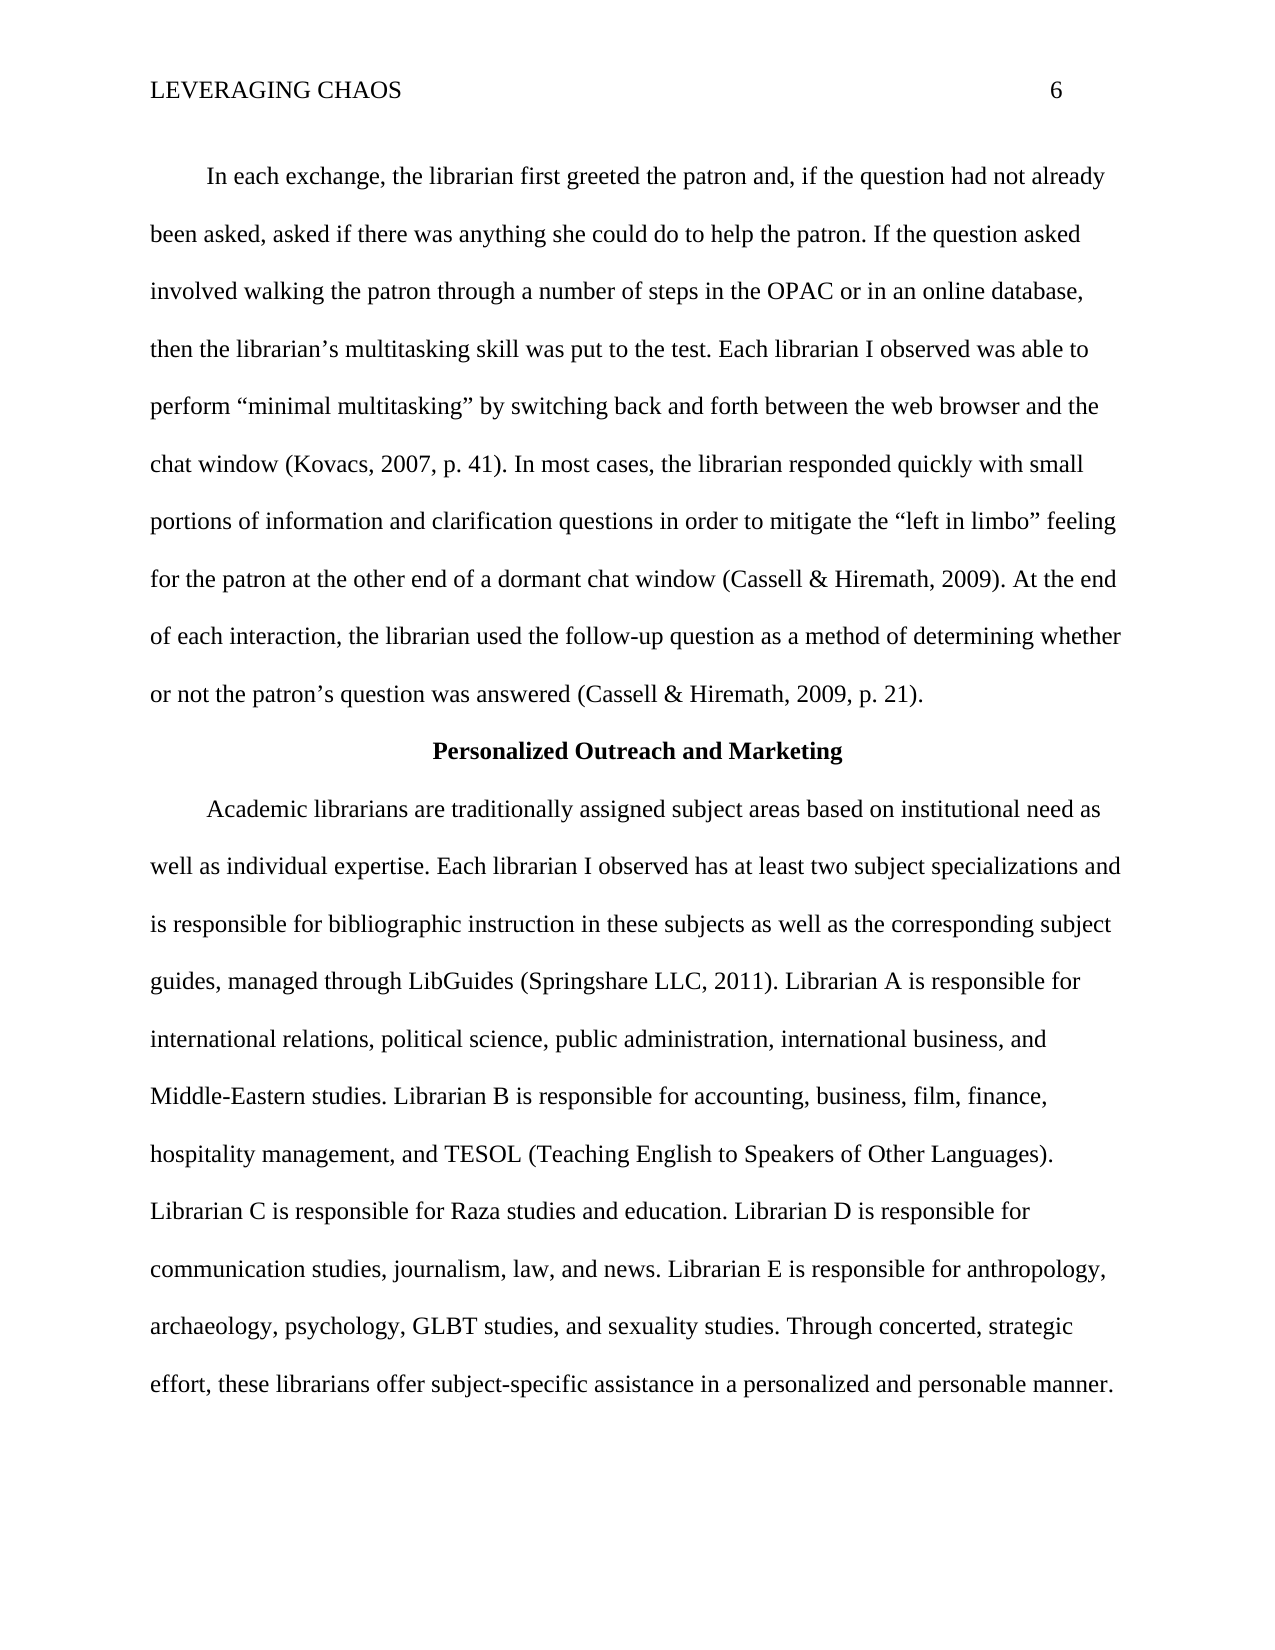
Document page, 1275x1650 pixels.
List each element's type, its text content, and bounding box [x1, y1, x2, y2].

text In each exchange, the librarian first greeted the patron and, if the question had not already been asked, asked if there was anything she could do to help the patron. If the question asked involved walking the patron through a number of steps in the OPAC or in an online database, then the librarian’s multitasking skill was put to the test. Each librarian I observed was able to perform “minimal multitasking” by switching back and forth between the web browser and the chat window . In most cases, the librarian responded quickly with small portions of information and clarification questions in order to mitigate the “left in limbo” feeling for the patron at the other end of a dormant chat window (Cassell & Hiremath, 2009). At the end of each interaction, the librarian used the follow-up question as a method of determining whether or not the patron’s question was answered (Cassell & Hiremath, 2009, p. 21). [150, 161, 1125, 707]
text Academic librarians are traditionally assigned subject areas based on institutional need as well as individual expertise. Each librarian I observed has at least two subject specializations and is responsible for bibliographic instruction in these subjects as well as the corresponding subject guides, managed through LibGuides (Springshare LLC, 2011). Librarian A is responsible for international relations, political science, public administration, international business, and Middle-Eastern studies. Librarian B is responsible for accounting, business, film, finance, hospitality management, and TESOL (Teaching English to Speakers of Other Languages). Librarian C is responsible for Raza studies and education. Librarian D is responsible for communication studies, journalism, law, and news. Librarian E is responsible for anthropology, archaeology, psychology, GLBT studies, and sexuality studies. Through concerted, strategic effort, these librarians offer subject-specific assistance in a personalized and personable manner. [150, 794, 1125, 1397]
subtitle Personalized Outreach and Marketing [150, 736, 1125, 765]
